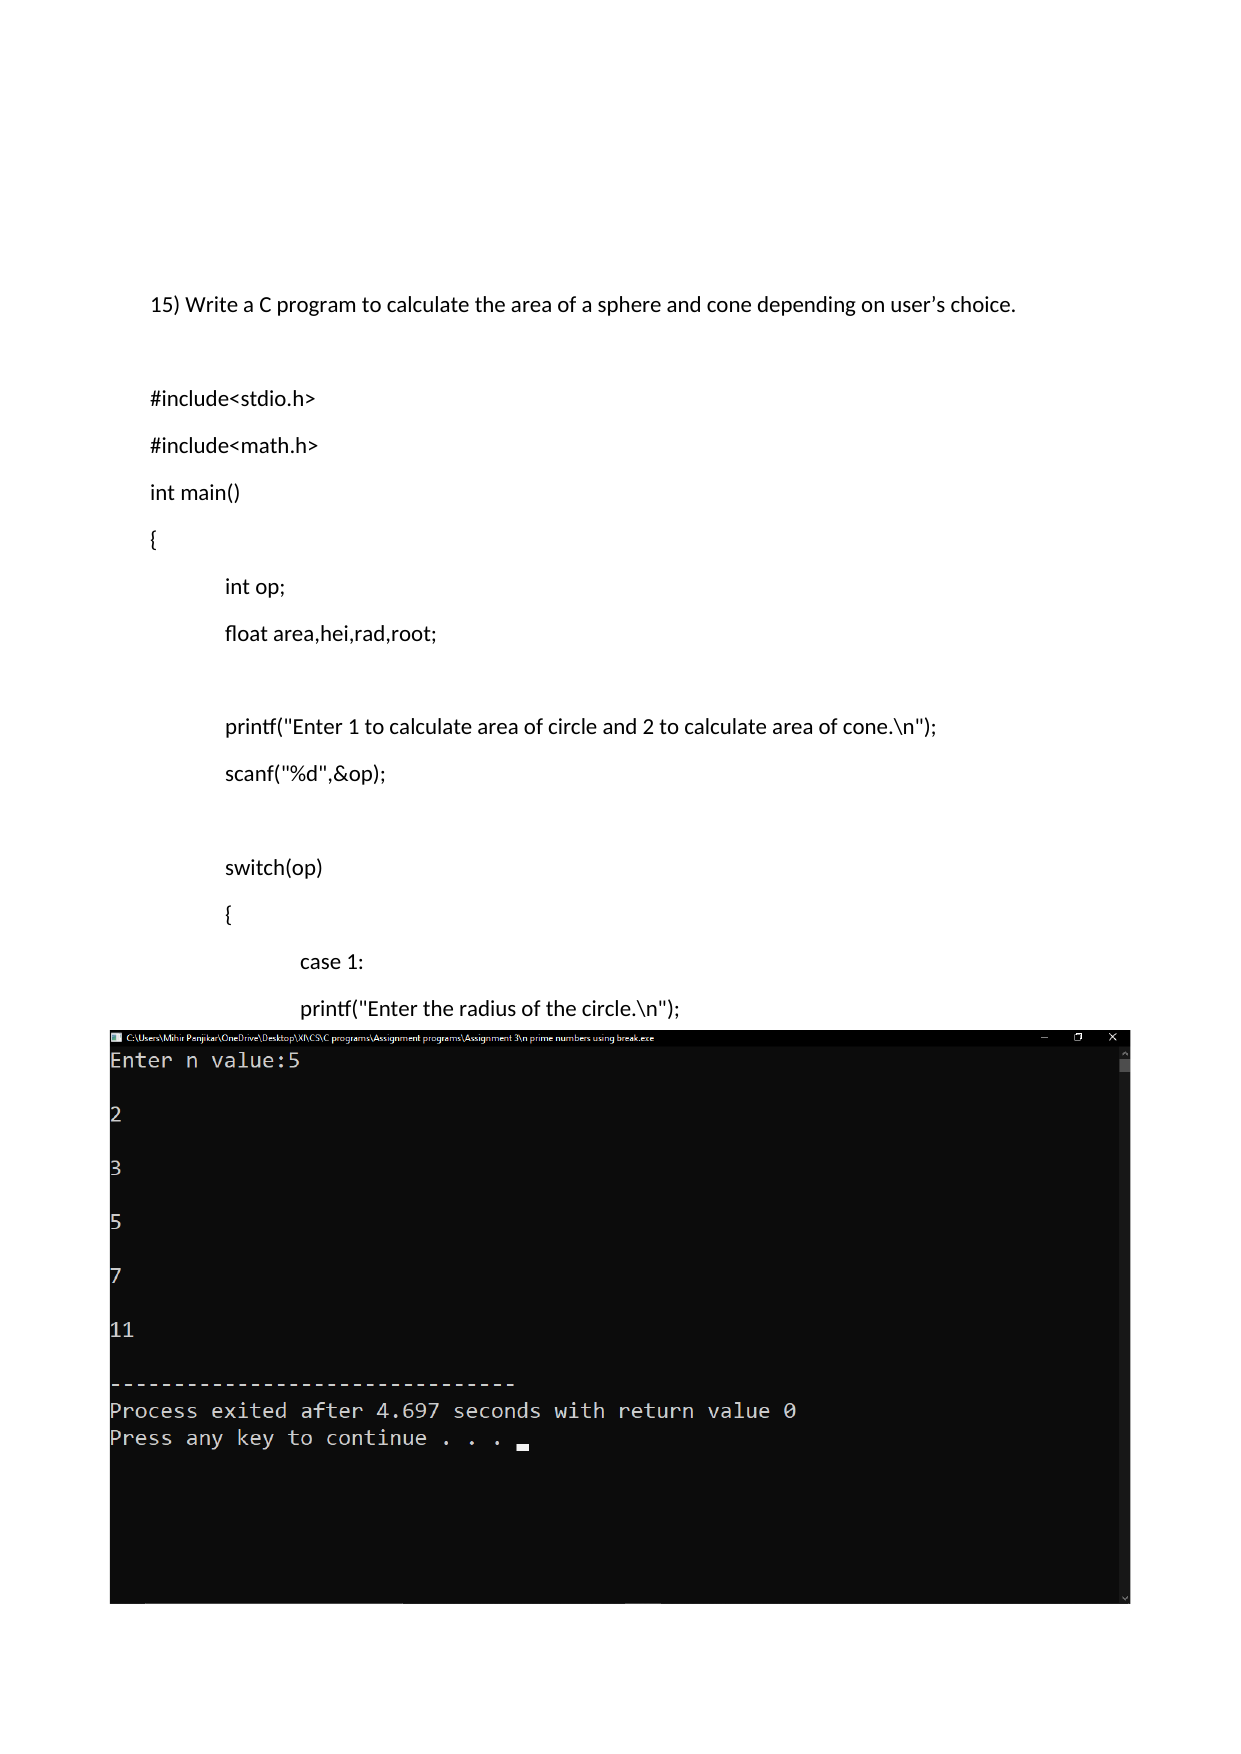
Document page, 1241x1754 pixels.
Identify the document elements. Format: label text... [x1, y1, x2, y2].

text printf("Enter the radius of the circle.\n"); [150, 994, 1090, 1022]
text case 1: [150, 947, 1090, 975]
text int main() [150, 478, 1090, 506]
text float area,hei,rad,root; [150, 619, 1090, 647]
text 15) Write a C program to calculate the area of a sphere and cone depending on user’s choice. [150, 291, 1090, 319]
text printf("Enter 1 to calculate area of circle and 2 to calculate area of cone.\n"); [150, 712, 1090, 741]
text #include<math.h> [150, 431, 1090, 459]
picture [109, 1030, 1131, 1604]
text { [150, 900, 1090, 928]
text scanf("%d",&op); [150, 759, 1090, 787]
text { [150, 525, 1090, 553]
text int op; [150, 572, 1090, 600]
text switch(op) [150, 853, 1090, 881]
text #include<stdio.h> [150, 384, 1090, 412]
